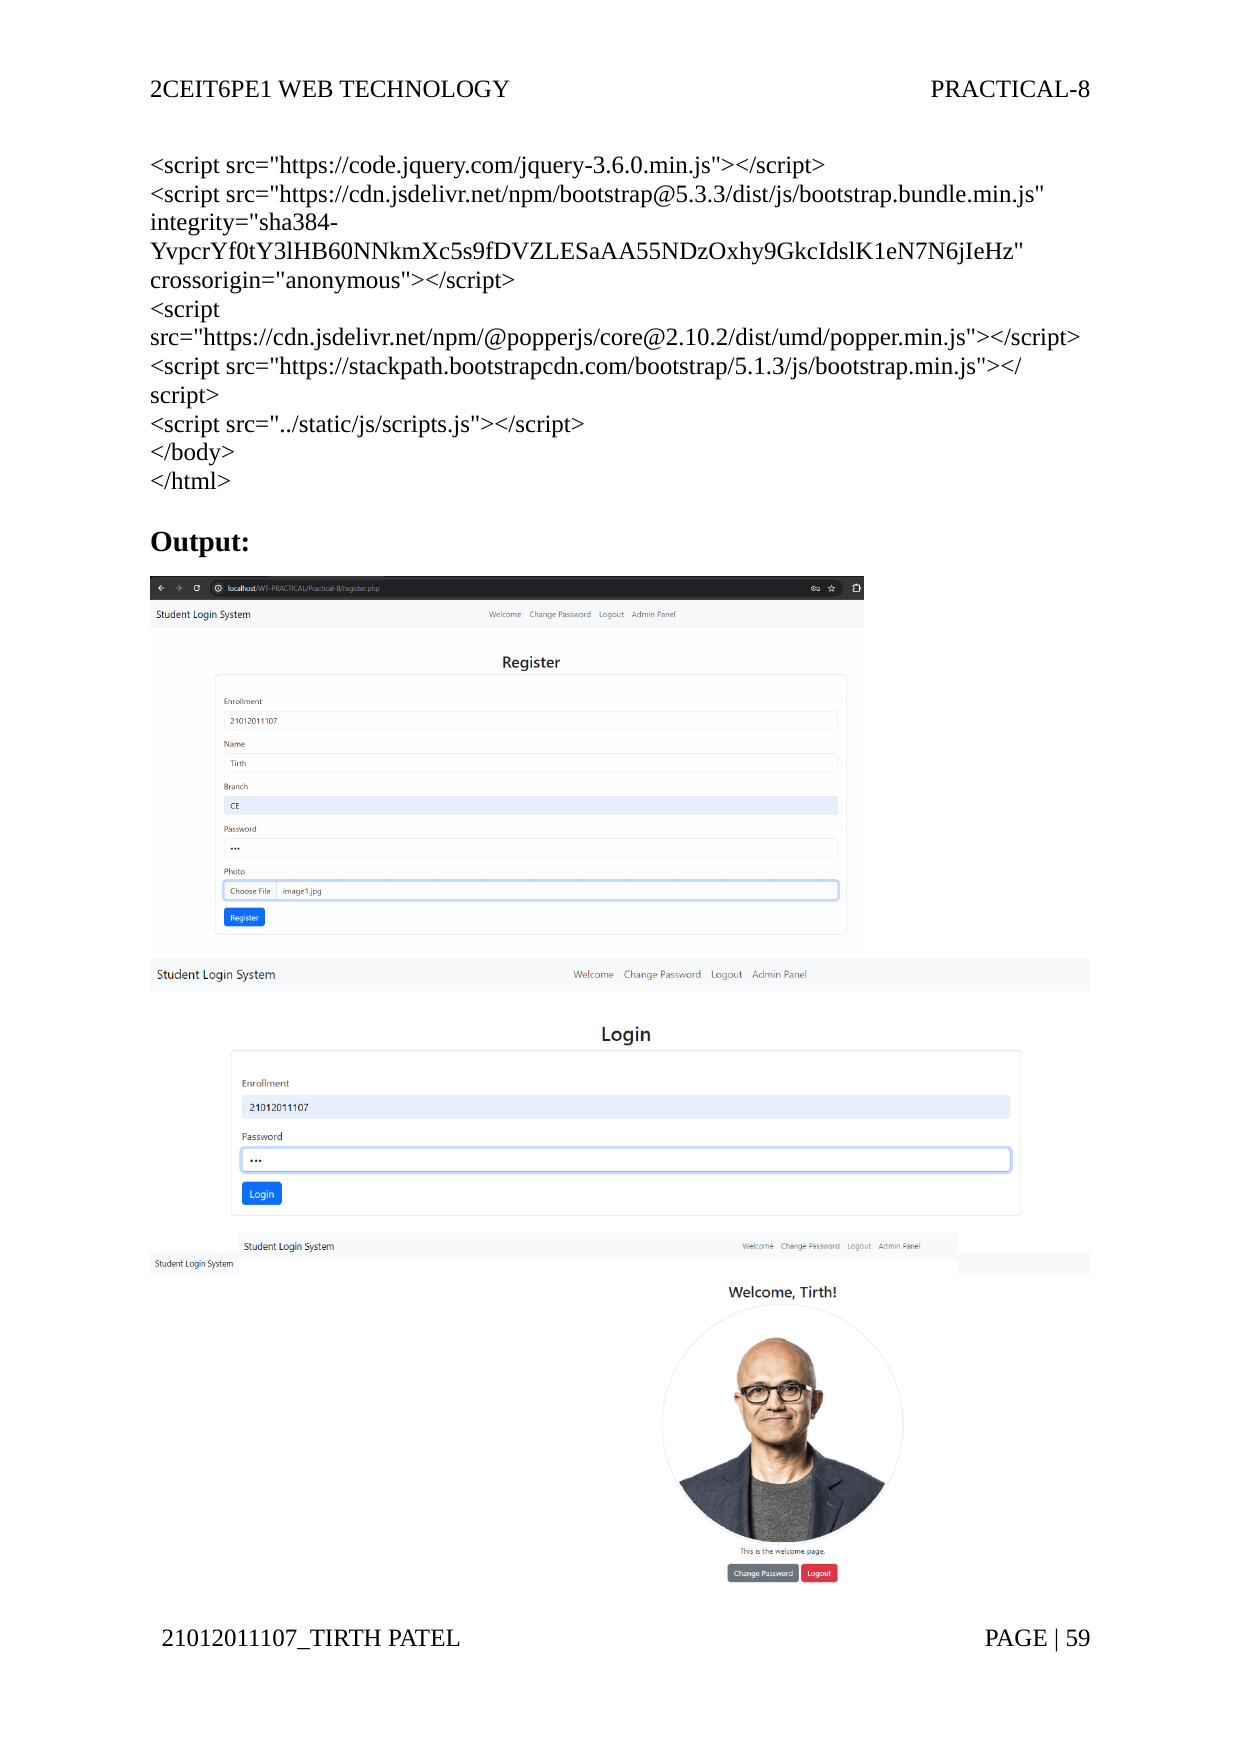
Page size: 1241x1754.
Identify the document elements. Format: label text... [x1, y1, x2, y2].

picture [150, 576, 864, 954]
text <script src="../static/js/scripts.js"></script> [150, 409, 1090, 437]
text </body> [150, 437, 1090, 466]
text <script src="https://cdn.jsdelivr.net/npm/bootstrap@5.3.3/dist/js/bootstrap.bundle.min.js" integrity="sha384-YvpcrYf0tY3lHB60NNkmXc5s9fDVZLESaAA55NDzOxhy9GkcIdslK1eN7N6jIeHz" crossorigin="anonymous"></script> [150, 179, 1090, 294]
text Output: [150, 524, 1090, 557]
text <script src="https://stackpath.bootstrapcdn.com/bootstrap/5.1.3/js/bootstrap.min.js"></script> [150, 351, 1090, 409]
text <script src="https://cdn.jsdelivr.net/npm/@popperjs/core@2.10.2/dist/umd/popper.min.js"></script> [150, 294, 1090, 351]
text </html> [150, 466, 1090, 495]
picture [150, 958, 1091, 1596]
text <script src="https://code.jquery.com/jquery-3.6.0.min.js"></script> [150, 150, 1090, 179]
